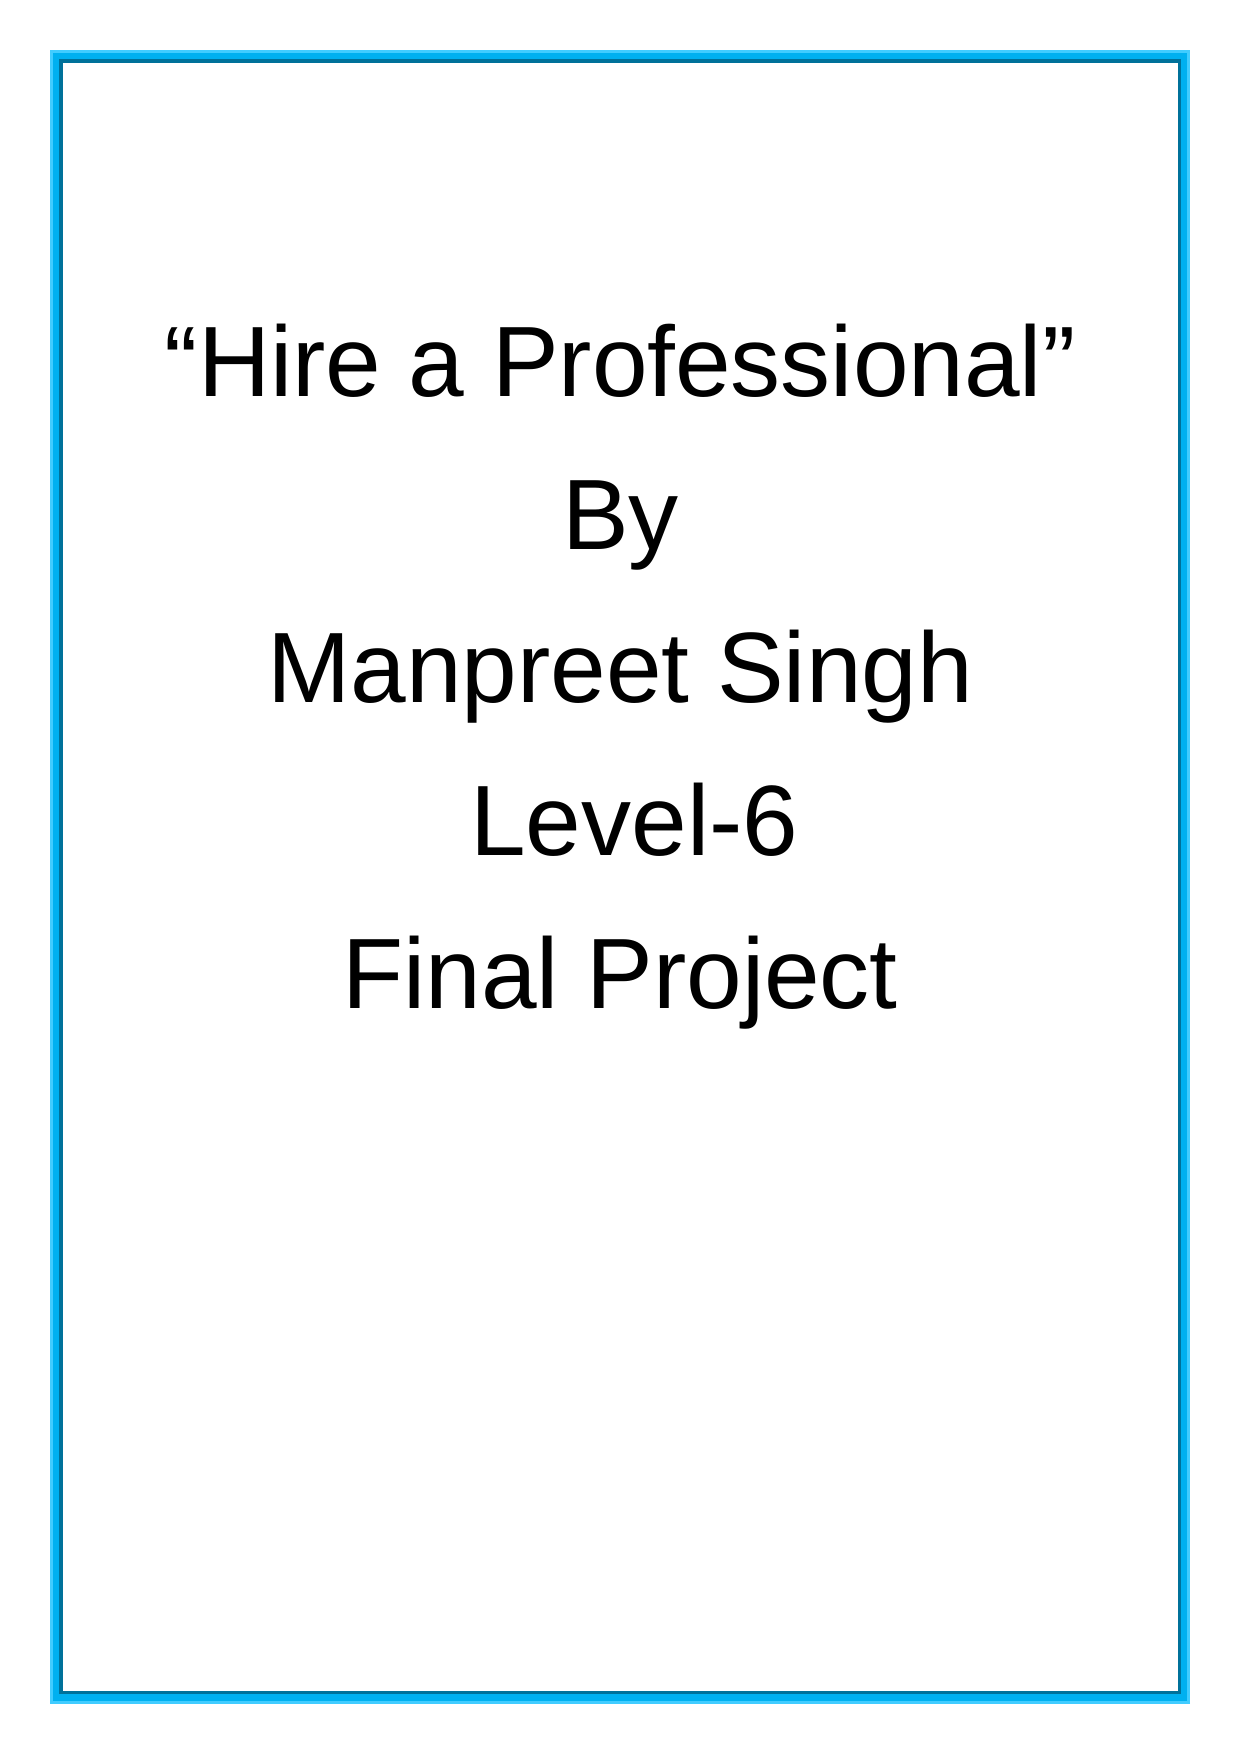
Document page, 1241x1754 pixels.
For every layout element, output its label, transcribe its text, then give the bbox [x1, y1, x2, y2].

text “Hire a Professional” [150, 303, 1090, 418]
text Manpreet Singh [150, 609, 1090, 724]
text By [150, 456, 1090, 571]
text Level-6 [150, 762, 1090, 877]
text Final Project [150, 915, 1090, 1030]
